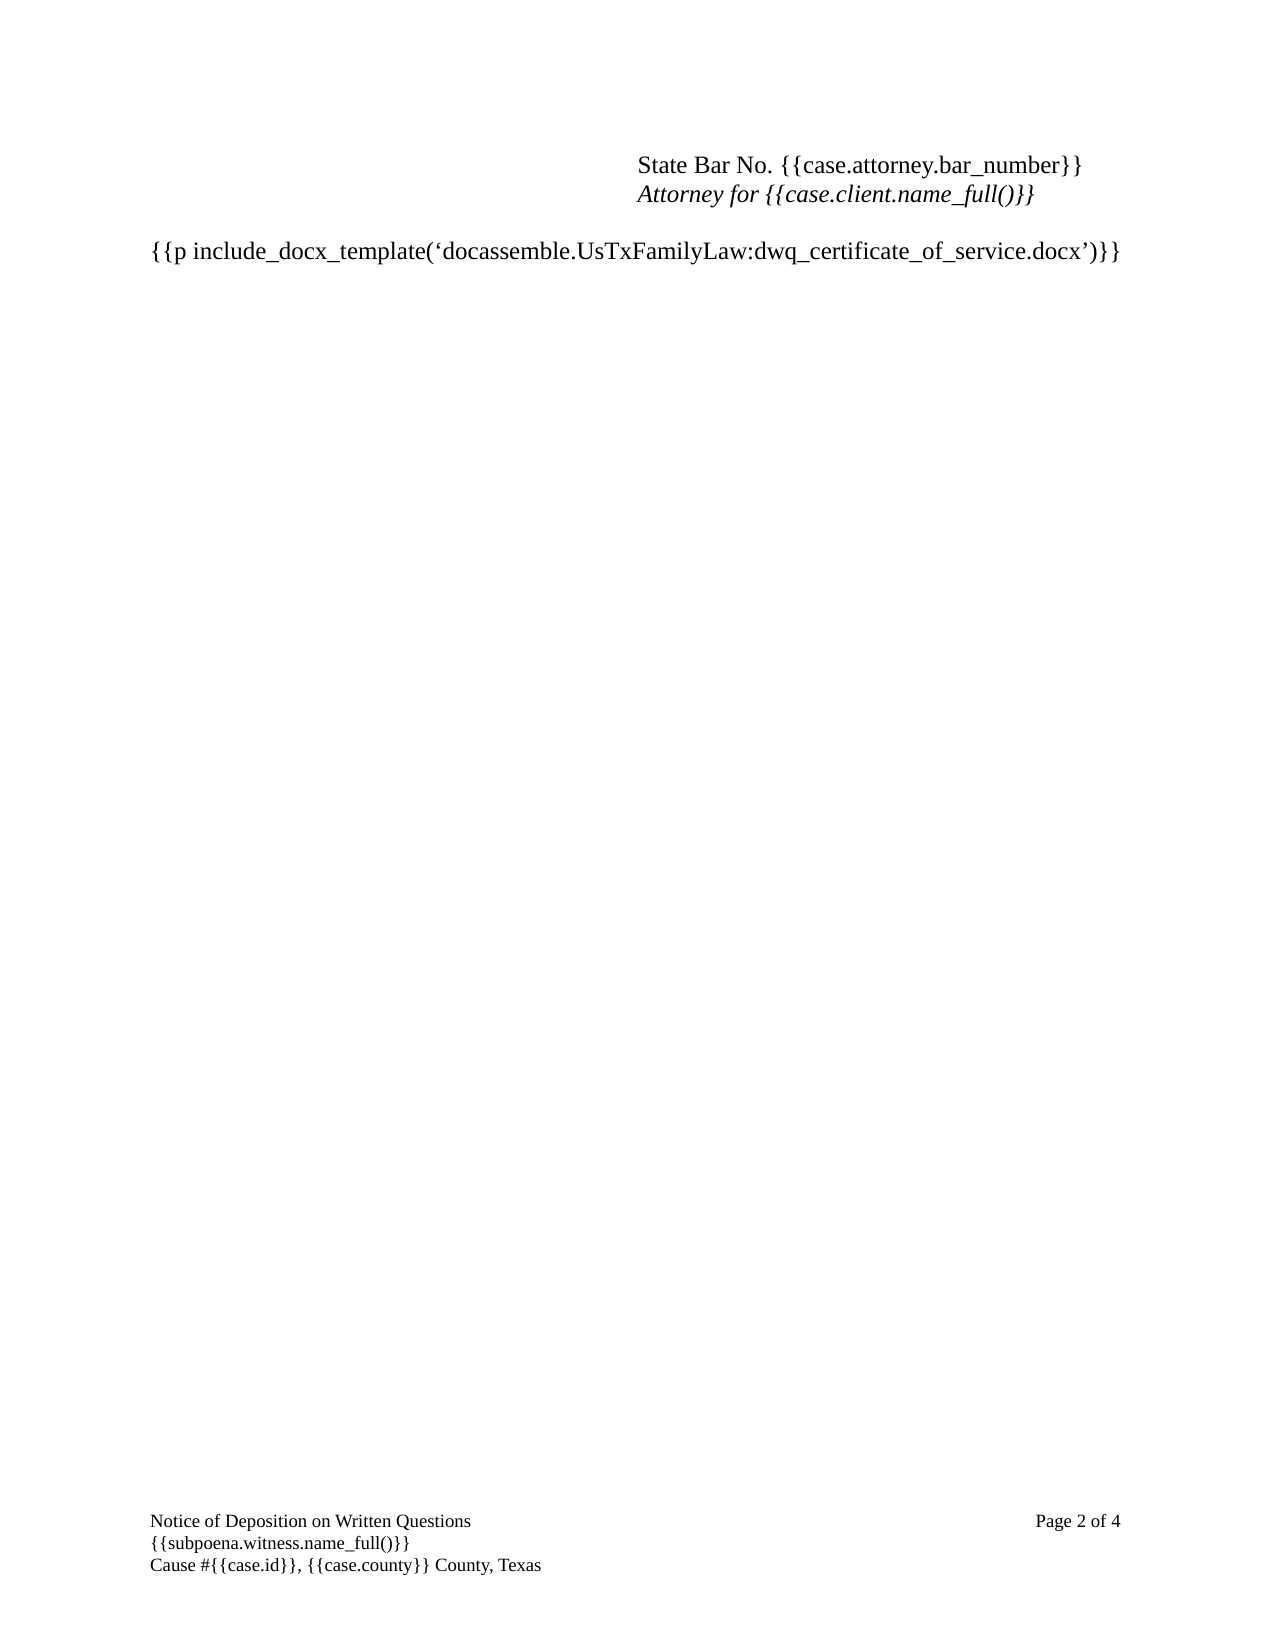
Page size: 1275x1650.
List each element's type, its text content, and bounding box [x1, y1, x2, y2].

text {{p include_docx_template(‘docassemble.UsTxFamilyLaw:dwq_certificate_of_service.docx’)}} [150, 236, 1125, 265]
text State Bar No. {{case.attorney.bar_number}} [637, 150, 1125, 179]
text Attorney for {{case.client.name_full()}} [637, 179, 1125, 207]
